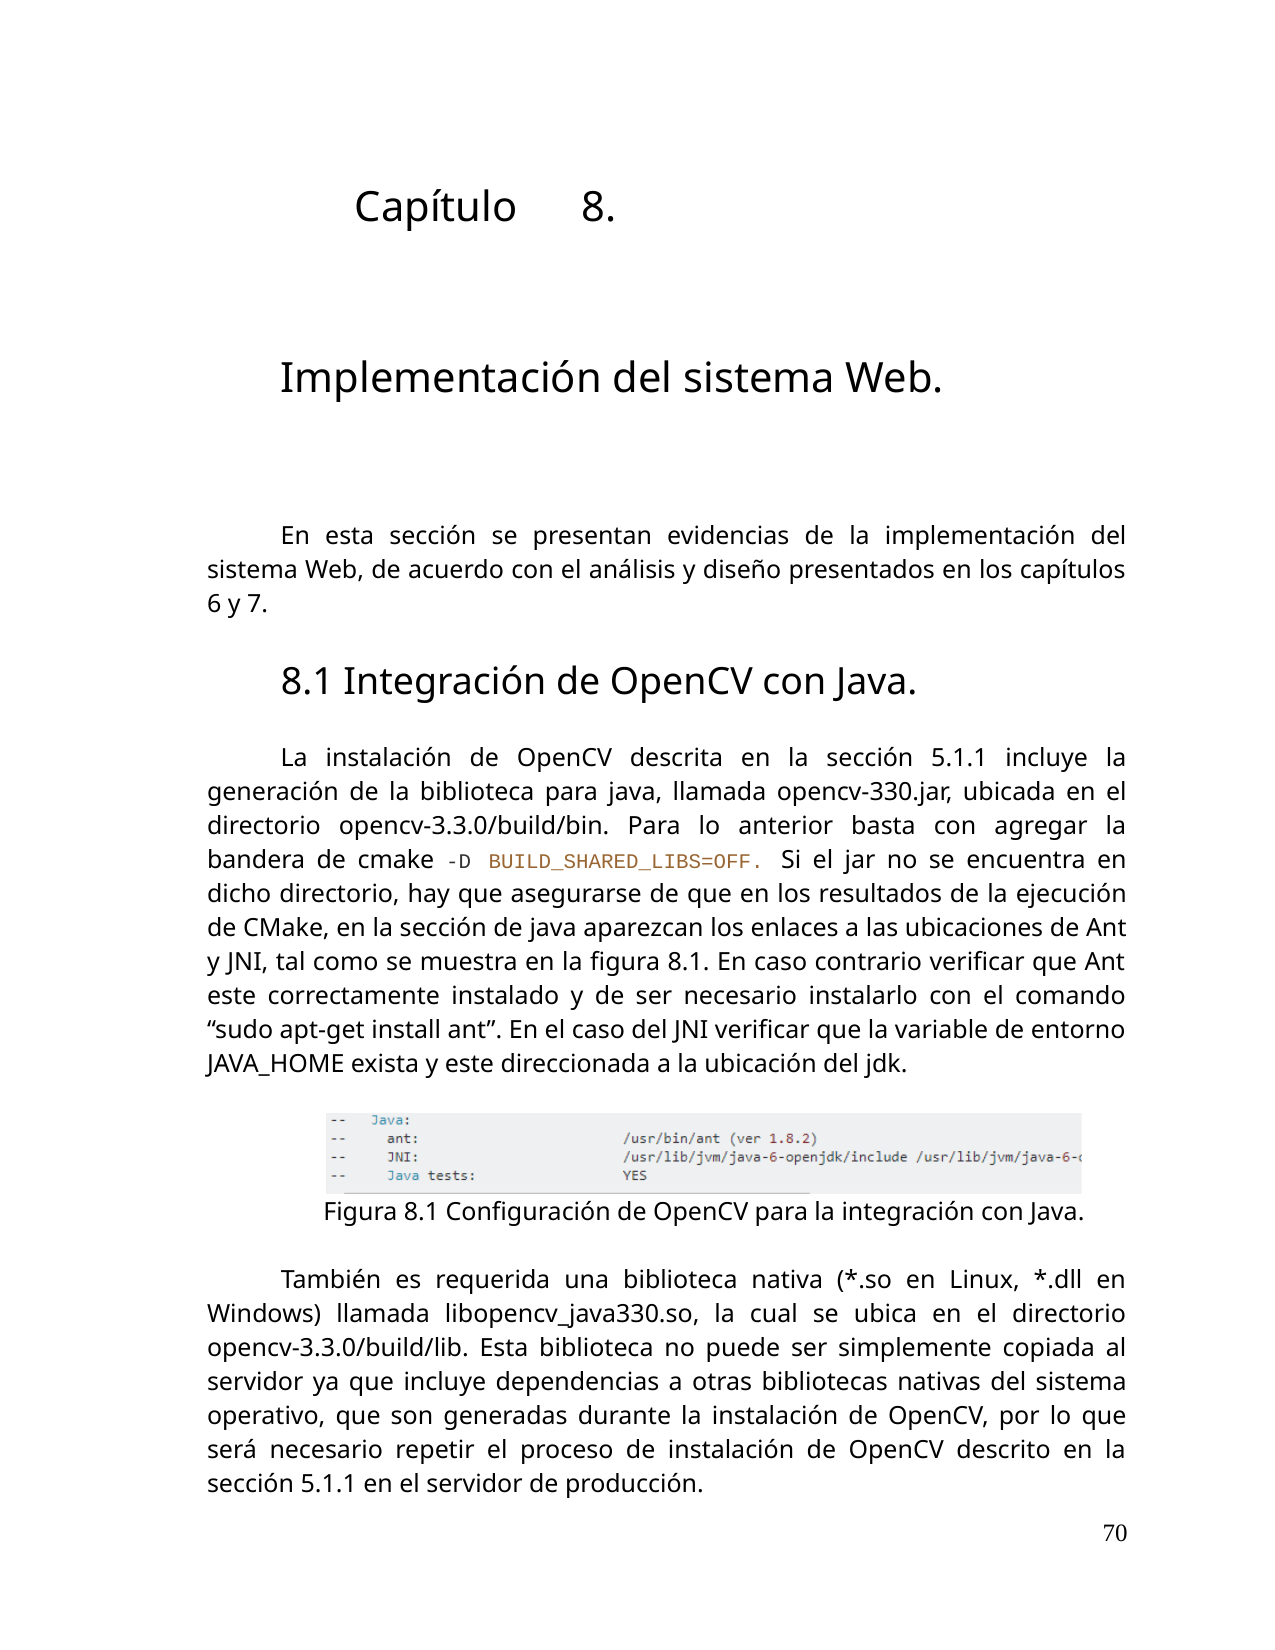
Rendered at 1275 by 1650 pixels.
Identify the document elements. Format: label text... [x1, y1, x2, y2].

picture [326, 1113, 1082, 1194]
text Implementación del sistema Web. [207, 347, 1127, 404]
text En esta sección se presentan evidencias de la implementación del sistema Web, de acuerdo con el análisis y diseño presentados en los capítulos 6 y 7. [207, 518, 1127, 620]
text Figura 8.1 Configuración de OpenCV para la integración con Java. [207, 1193, 1127, 1228]
text También es requerida una biblioteca nativa (*.so en Linux, *.dll en Windows) llamada libopencv_java330.so, la cual se ubica en el directorio opencv-3.3.0/build/lib. Esta biblioteca no puede ser simplemente copiada al servidor ya que incluye dependencias a otras bibliotecas nativas del sistema operativo, que son generadas durante la instalación de OpenCV, por lo que será necesario repetir el proceso de instalación de OpenCV descrito en la sección 5.1.1 en el servidor de producción. [207, 1262, 1127, 1500]
text Capítulo 8. Implementación del sistema Web. [281, 177, 1127, 291]
text 8.1 Integración de OpenCV con Java. [207, 654, 1127, 705]
text La instalación de OpenCV descrita en la sección 5.1.1 incluye la generación de la biblioteca para java, llamada opencv-330.jar, ubicada en el directorio opencv-3.3.0/build/bin. Para lo anterior basta con agregar la bandera de cmake -D BUILD_SHARED_LIBS=OFF. Si el jar no se encuentra en dicho directorio, hay que asegurarse de que en los resultados de la ejecución de CMake, en la sección de java aparezcan los enlaces a las ubicaciones de Ant y JNI, tal como se muestra en la figura 8.1. En caso contrario verificar que Ant este correctamente instalado y de ser necesario instalarlo con el comando “sudo apt-get install ant”. En el caso del JNI verificar que la variable de entorno JAVA_HOME exista y este direccionada a la ubicación del jdk. [207, 739, 1127, 1080]
